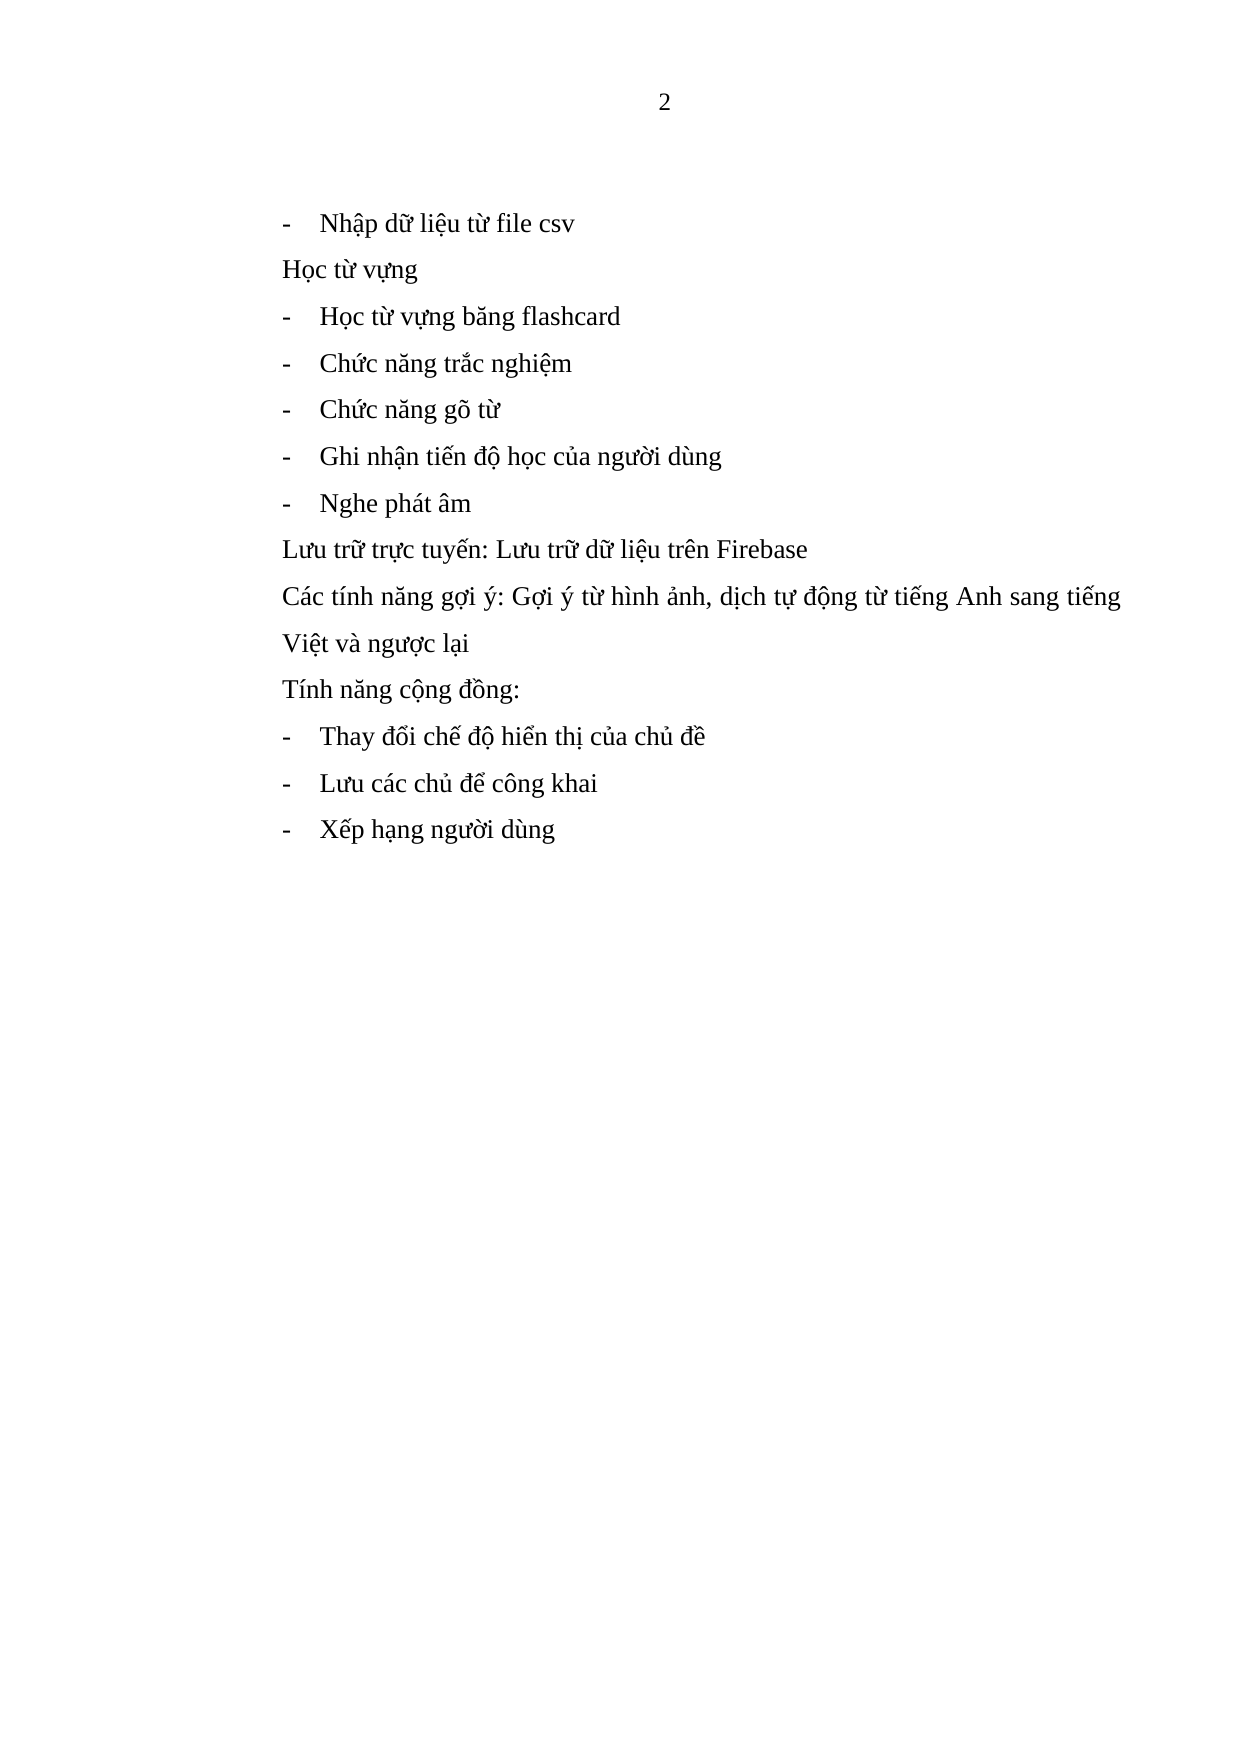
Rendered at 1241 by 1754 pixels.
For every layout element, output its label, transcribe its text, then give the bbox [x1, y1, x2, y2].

list Thay đổi chế độ hiển thị của chủ đề [282, 720, 1122, 751]
text Các tính năng gợi ý: Gợi ý từ hình ảnh, dịch tự động từ tiếng Anh sang tiếng Việt và ngược lại [282, 580, 1122, 658]
list Ghi nhận tiến độ học của người dùng [282, 440, 1122, 471]
text Học từ vựng [207, 253, 1122, 284]
list Chức năng trắc nghiệm [282, 347, 1122, 378]
list Lưu các chủ để công khai [282, 767, 1122, 798]
text Tính năng cộng đồng: [282, 673, 1122, 704]
list Nghe phát âm [282, 487, 1122, 518]
text Lưu trữ trực tuyến: Lưu trữ dữ liệu trên Firebase [282, 533, 1122, 564]
list Chức năng gõ từ [282, 393, 1122, 424]
list Nhập dữ liệu từ file csv [282, 207, 1122, 238]
list Học từ vựng băng flashcard [282, 300, 1122, 331]
list Xếp hạng người dùng [282, 813, 1122, 844]
